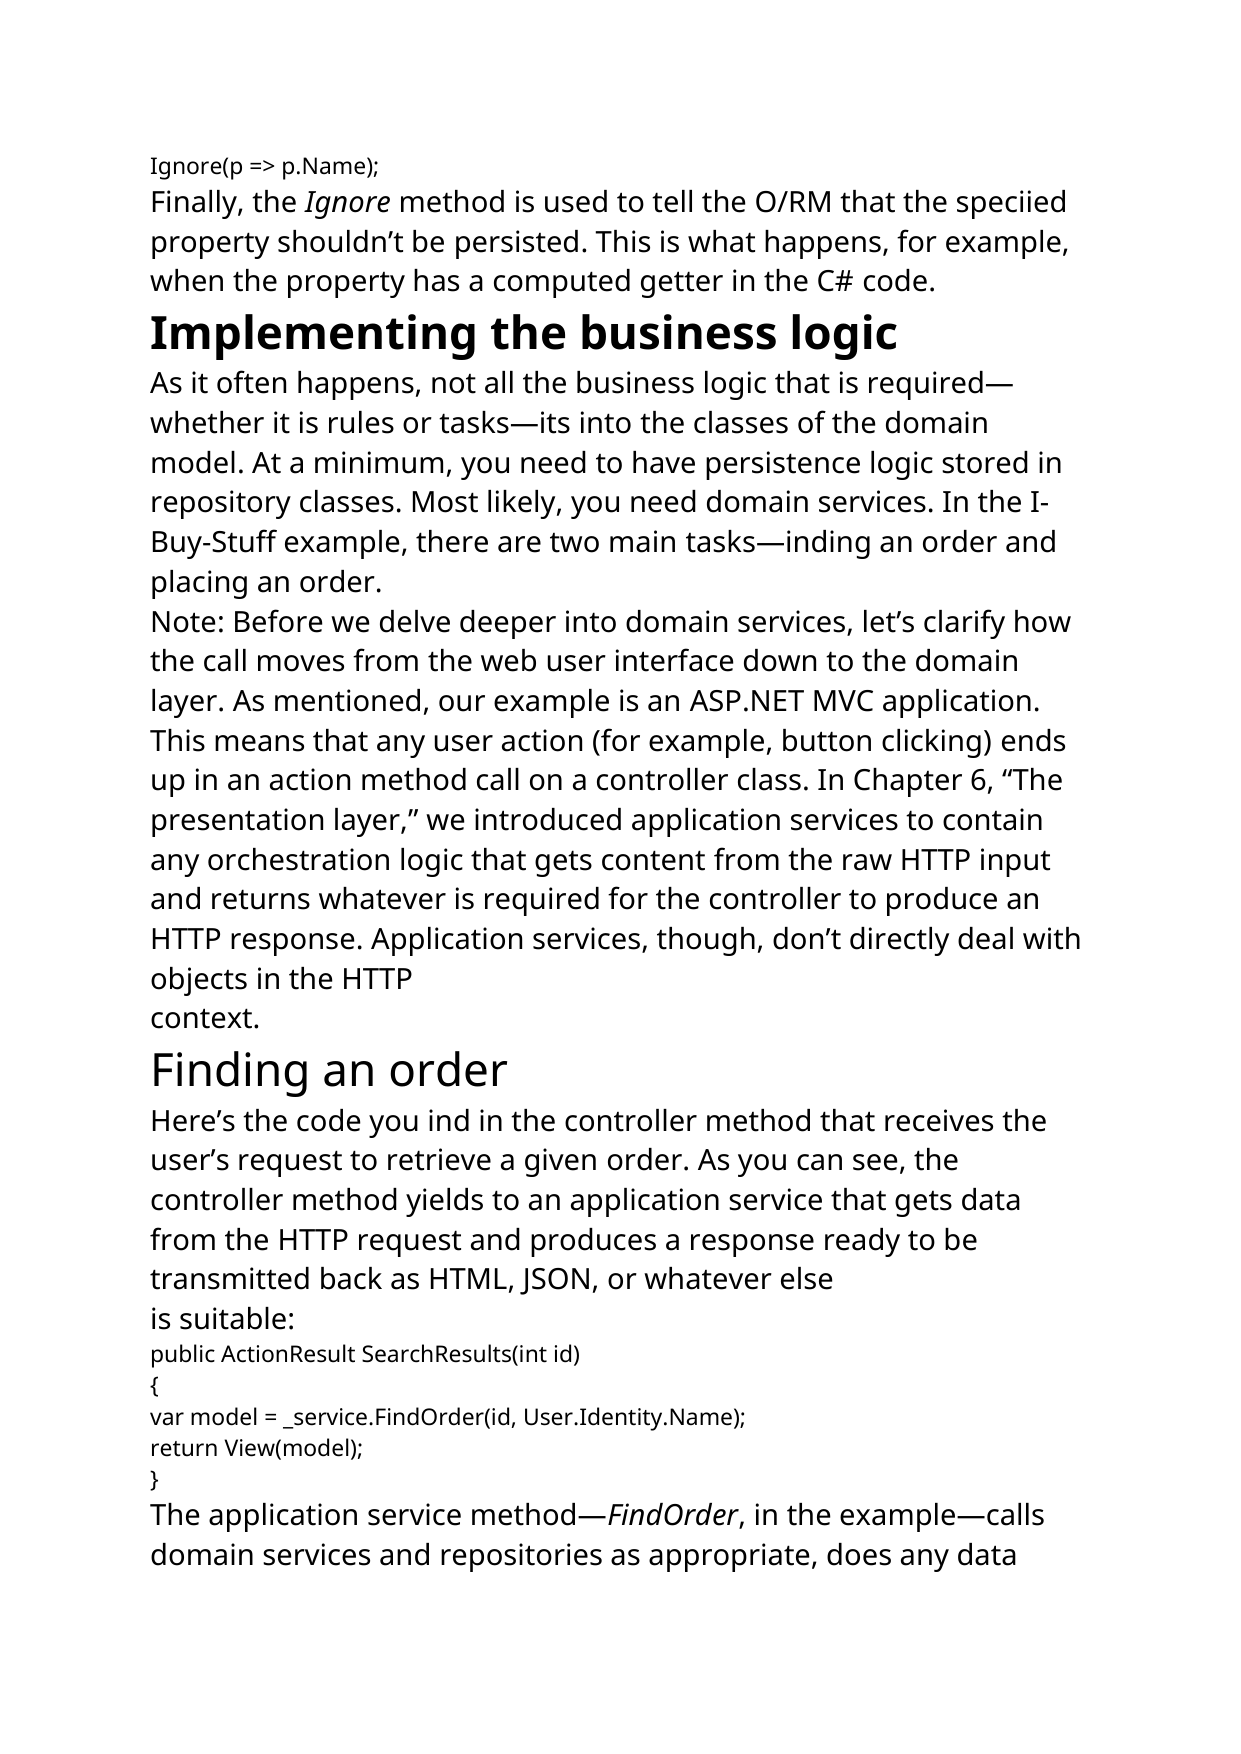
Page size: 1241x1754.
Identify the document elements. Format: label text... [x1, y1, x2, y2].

text Here’s the code you ind in the controller method that receives the user’s request to retrieve a given order. As you can see, the controller method yields to an application service that gets data from the HTTP request and produces a response ready to be transmitted back as HTML, JSON, or whatever else [150, 1100, 1090, 1298]
text context. [150, 998, 1090, 1037]
text var model = _service.FindOrder(id, User.Identity.Name); [150, 1400, 1090, 1432]
text return View(model); [150, 1432, 1090, 1463]
text HTTP response. Application services, though, don’t directly deal with objects in the HTTP [150, 918, 1090, 998]
text { [150, 1369, 1090, 1400]
text } [150, 1463, 1090, 1494]
text is suitable: [150, 1298, 1090, 1338]
text As it often happens, not all the business logic that is required—whether it is rules or tasks—its into the classes of the domain model. At a minimum, you need to have persistence logic stored in repository classes. Most likely, you need domain services. In the I-Buy-Stuff example, there are two main tasks—inding an order and placing an order. [150, 363, 1090, 601]
text Note: Before we delve deeper into domain services, let’s clarify how the call moves from the web user interface down to the domain layer. As mentioned, our example is an ASP.NET MVC application. This means that any user action (for example, button clicking) ends up in an action method call on a controller class. In Chapter 6, “The presentation layer,” we introduced application services to contain any orchestration logic that gets content from the raw HTTP input and returns whatever is required for the controller to produce an [150, 601, 1090, 918]
text Finding an order [150, 1037, 1090, 1100]
text Ignore(p => p.Name); [150, 150, 1090, 181]
text public ActionResult SearchResults(int id) [150, 1338, 1090, 1369]
text Implementing the business logic [150, 300, 1090, 363]
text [150, 1494, 1090, 1573]
text Finally, the Ignore method is used to tell the O/RM that the speciied property shouldn’t be persisted. This is what happens, for example, when the property has a computed getter in the C# code. [150, 181, 1090, 300]
